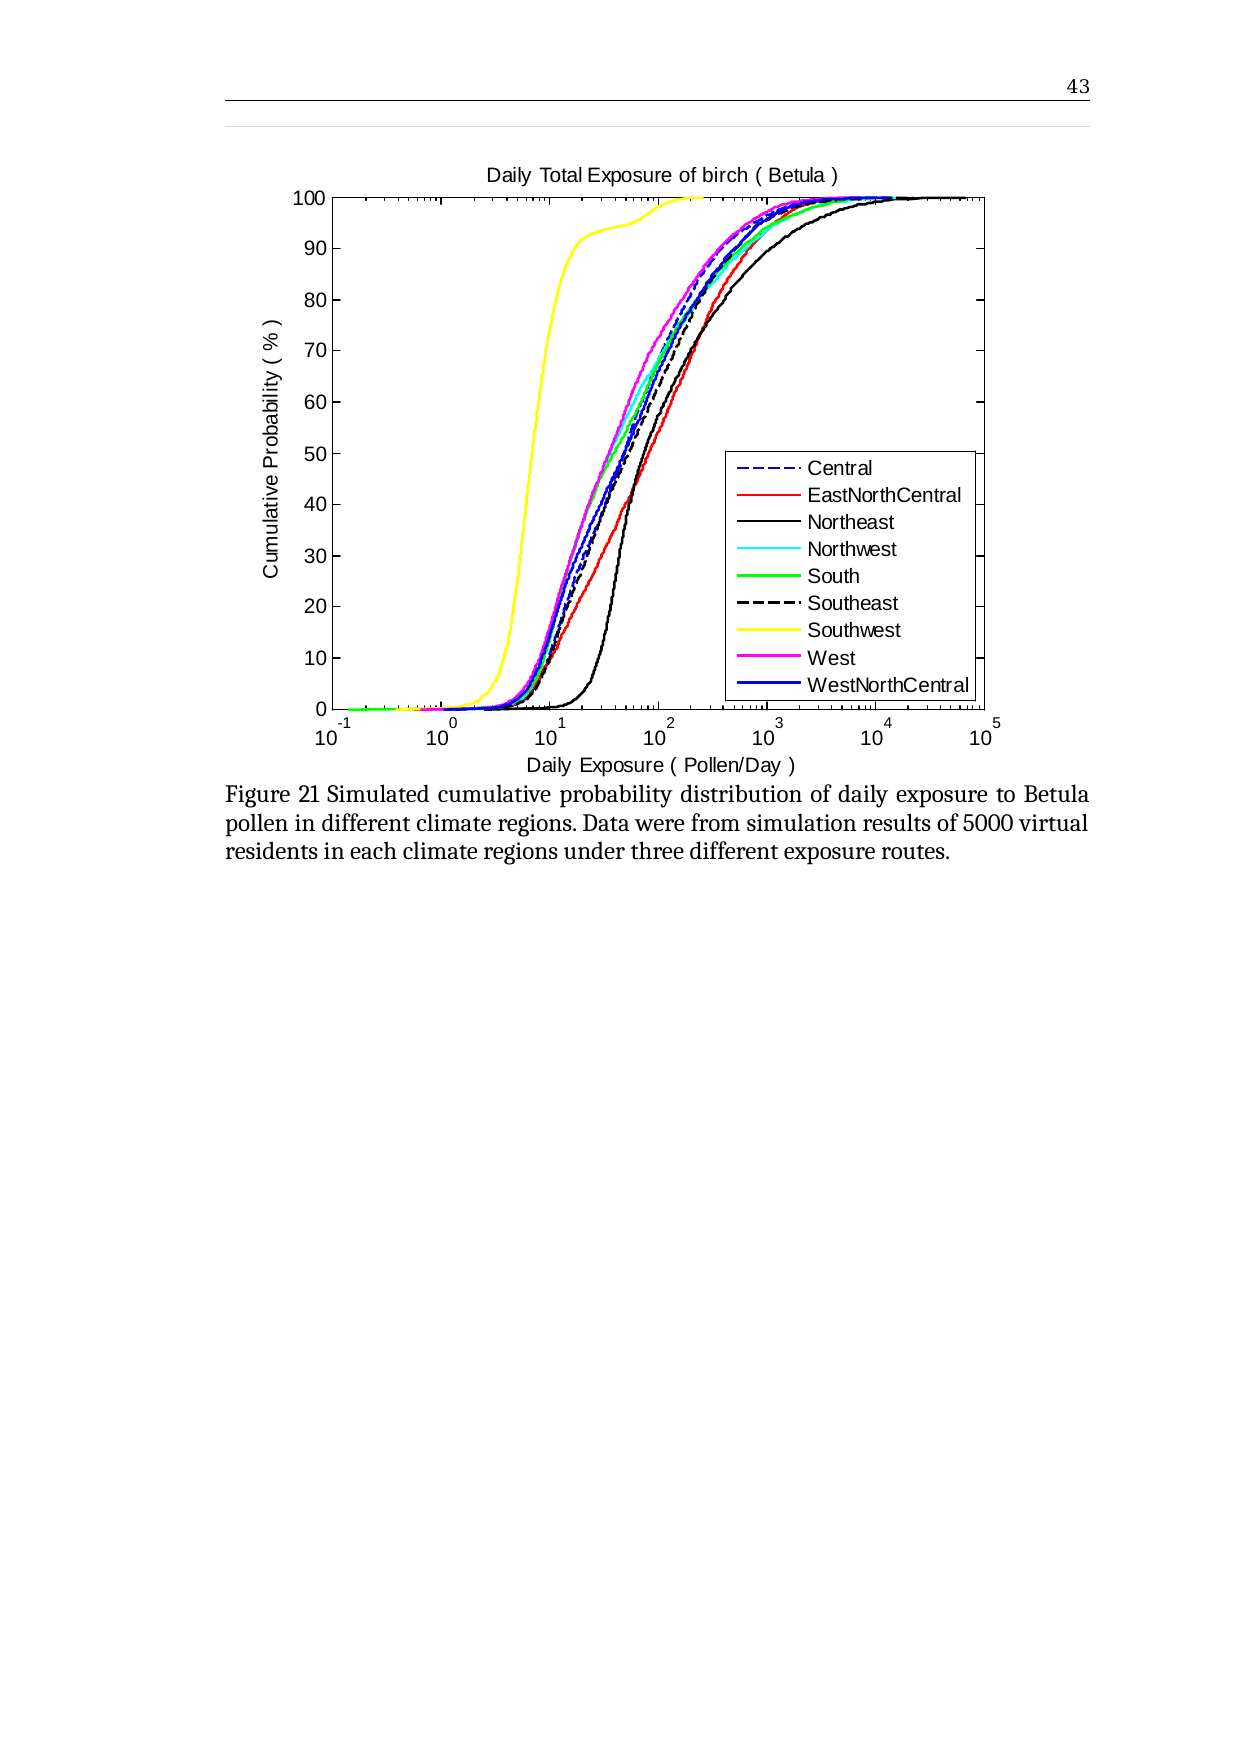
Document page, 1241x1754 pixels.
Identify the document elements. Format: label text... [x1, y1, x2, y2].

text Figure 22 Simulated cumulative probability distribution of daily exposure to Betula pollen in different climate s. Data were from simulation results of 5000 virtual residents in each climate s under three different exposure routes. [225, 780, 1090, 866]
